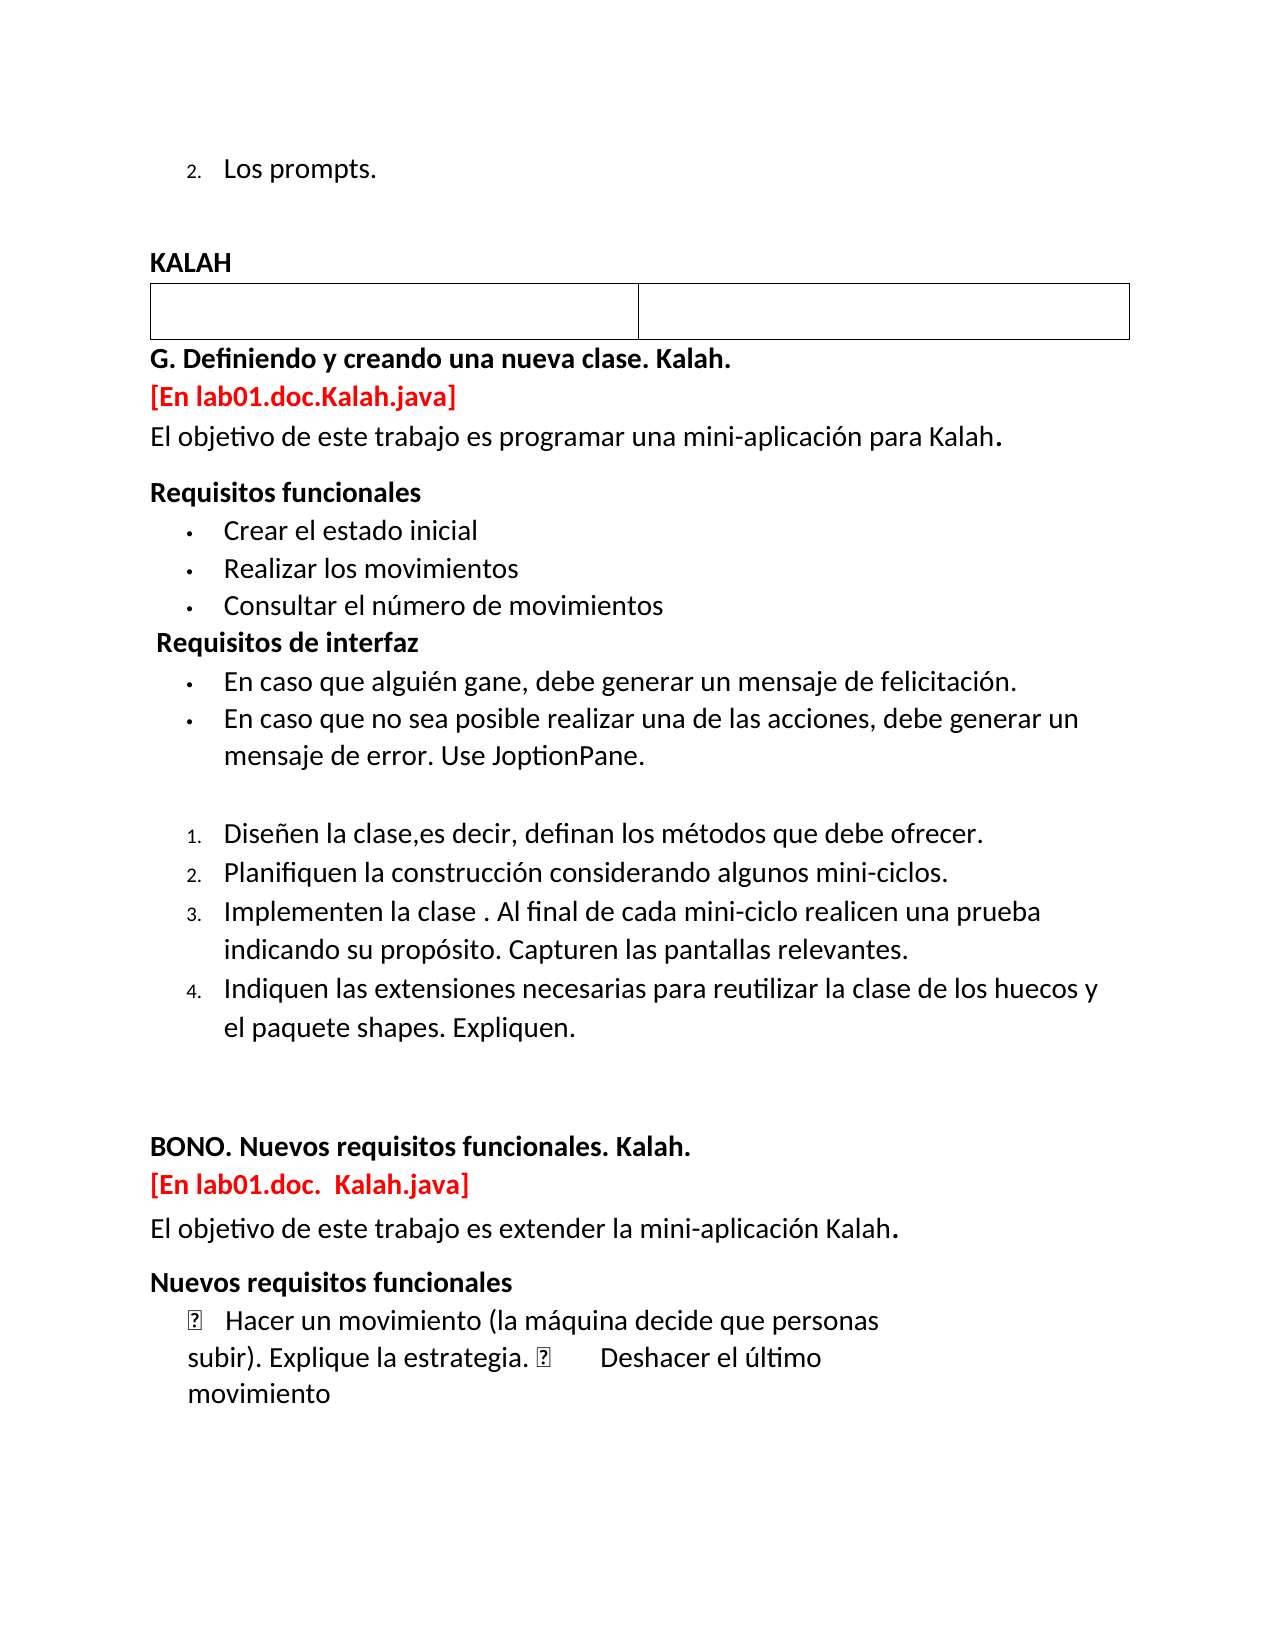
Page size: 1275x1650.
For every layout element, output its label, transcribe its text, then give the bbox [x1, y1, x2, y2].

text G. Definiendo y creando una nueva clase. Kalah. [150, 340, 1124, 376]
list Consultar el número de movimientos [186, 587, 1124, 623]
text El objetivo de este trabajo es programar una mini-aplicación para Kalah. [150, 418, 1124, 454]
subtitle Requisitos de interfaz [150, 624, 1124, 660]
subtitle KALAH [150, 244, 1124, 280]
list Implementen la clase . Al final de cada mini-ciclo realicen una prueba indicando su propósito. Capturen las pantallas relevantes. [186, 893, 1124, 967]
text BONO. Nuevos requisitos funcionales. Kalah. [150, 1128, 1124, 1164]
text [En lab01.doc.Kalah.java] [150, 378, 1124, 414]
table_header [639, 284, 1129, 339]
list Indiquen las extensiones necesarias para reutilizar la clase de los huecos y el paquete shapes. Expliquen. [186, 970, 1124, 1044]
text  Hacer un movimiento (la máquina decide que personas subir). Explique la estrategia.  Deshacer el último movimiento [187, 1302, 952, 1411]
text El objetivo de este trabajo es extender la mini-aplicación Kalah. [150, 1210, 1124, 1246]
list En caso que alguién gane, debe generar un mensaje de felicitación. [186, 663, 1124, 699]
subtitle Nuevos requisitos funcionales [150, 1264, 1124, 1299]
list Diseñen la clase,es decir, definan los métodos que debe ofrecer. [186, 816, 1124, 851]
list Planifiquen la construcción considerando algunos mini-ciclos. [186, 854, 1124, 890]
table_header [151, 284, 638, 339]
list En caso que no sea posible realizar una de las acciones, debe generar un mensaje de error. Use JoptionPane. [186, 700, 1124, 773]
subtitle Requisitos funcionales [150, 474, 1124, 509]
list Los prompts. [186, 150, 1124, 186]
list Crear el estado inicial [186, 512, 1124, 548]
text [En lab01.doc. Kalah.java] [150, 1166, 1124, 1202]
list Realizar los movimientos [186, 550, 1124, 585]
